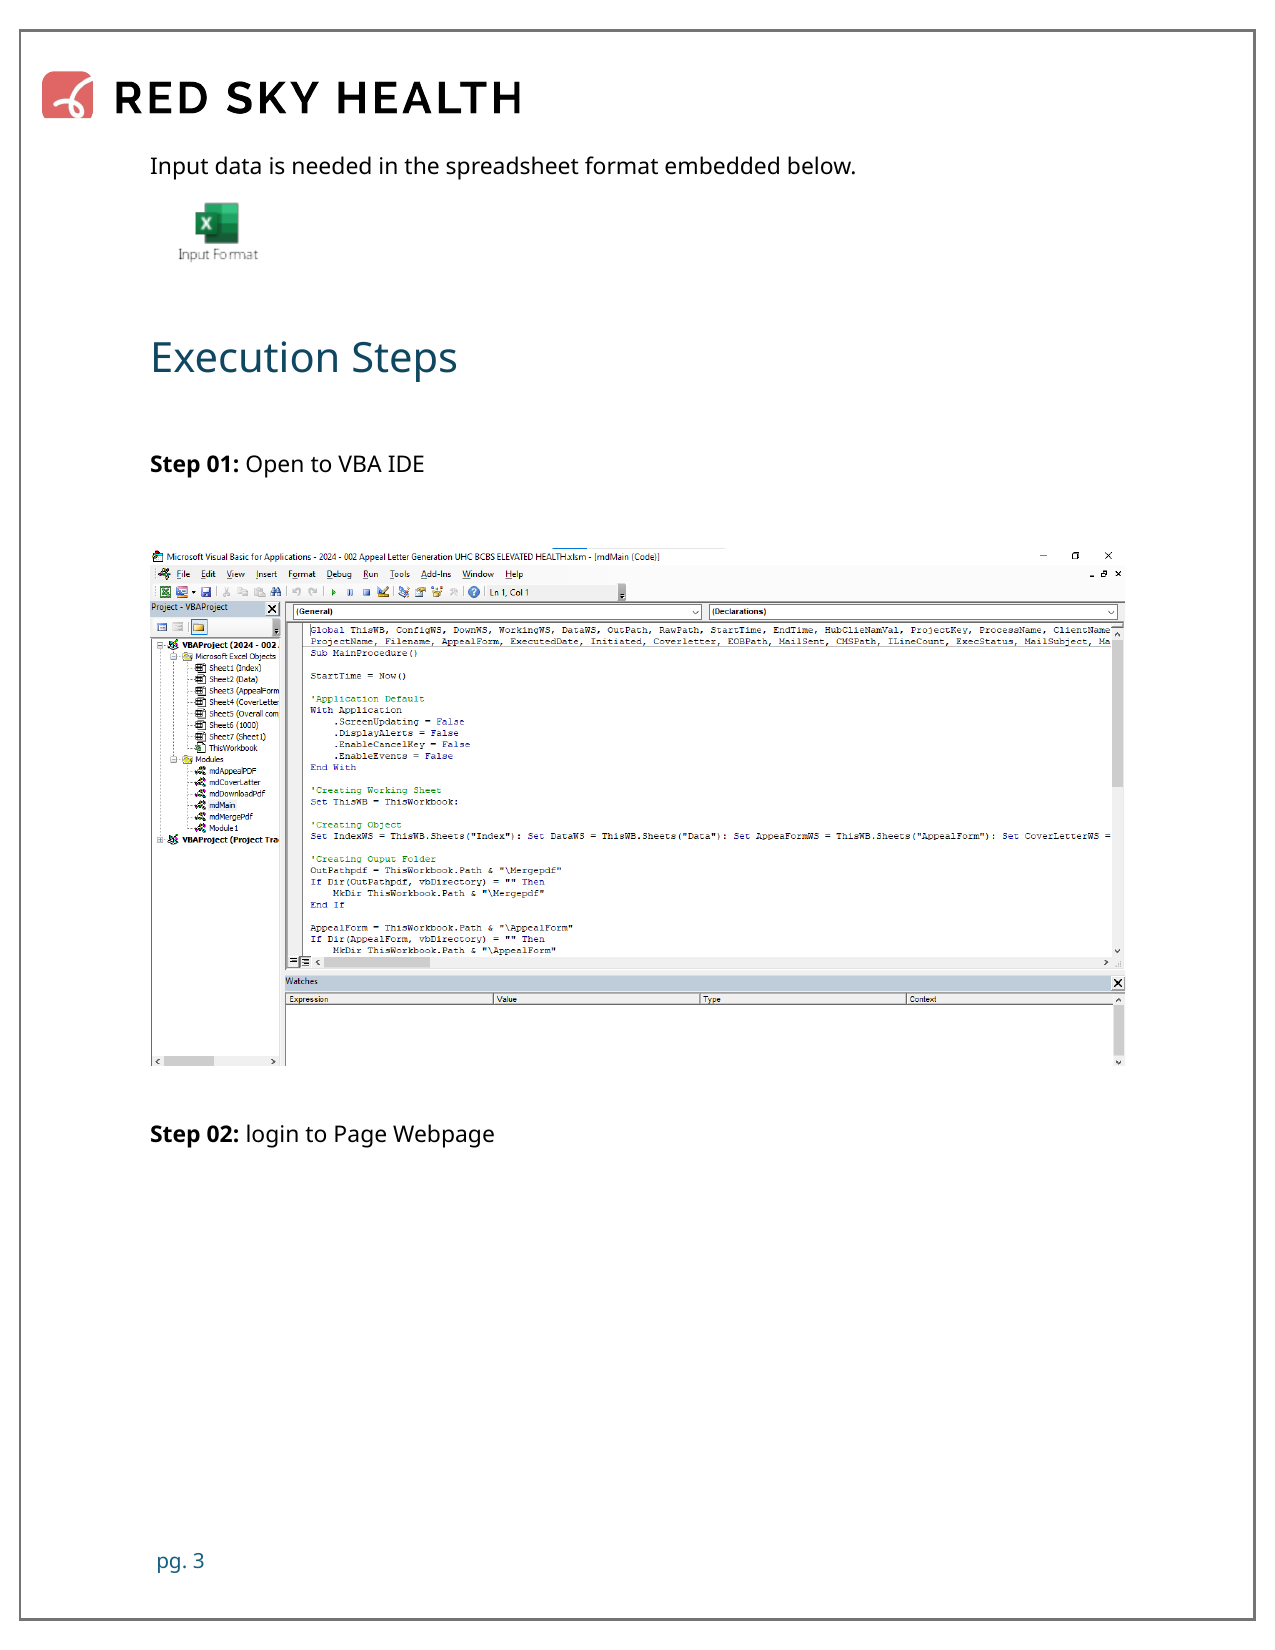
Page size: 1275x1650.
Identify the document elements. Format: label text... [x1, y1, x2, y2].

picture [41, 71, 520, 119]
text Input data is needed in the spreadsheet format embedded below. [150, 150, 1125, 181]
text Step 02: login to Page Webpage [150, 1118, 1125, 1149]
picture [150, 548, 1125, 1066]
text Step 01: Open to VBA IDE [150, 448, 1125, 479]
subtitle Execution Steps [150, 328, 1125, 384]
